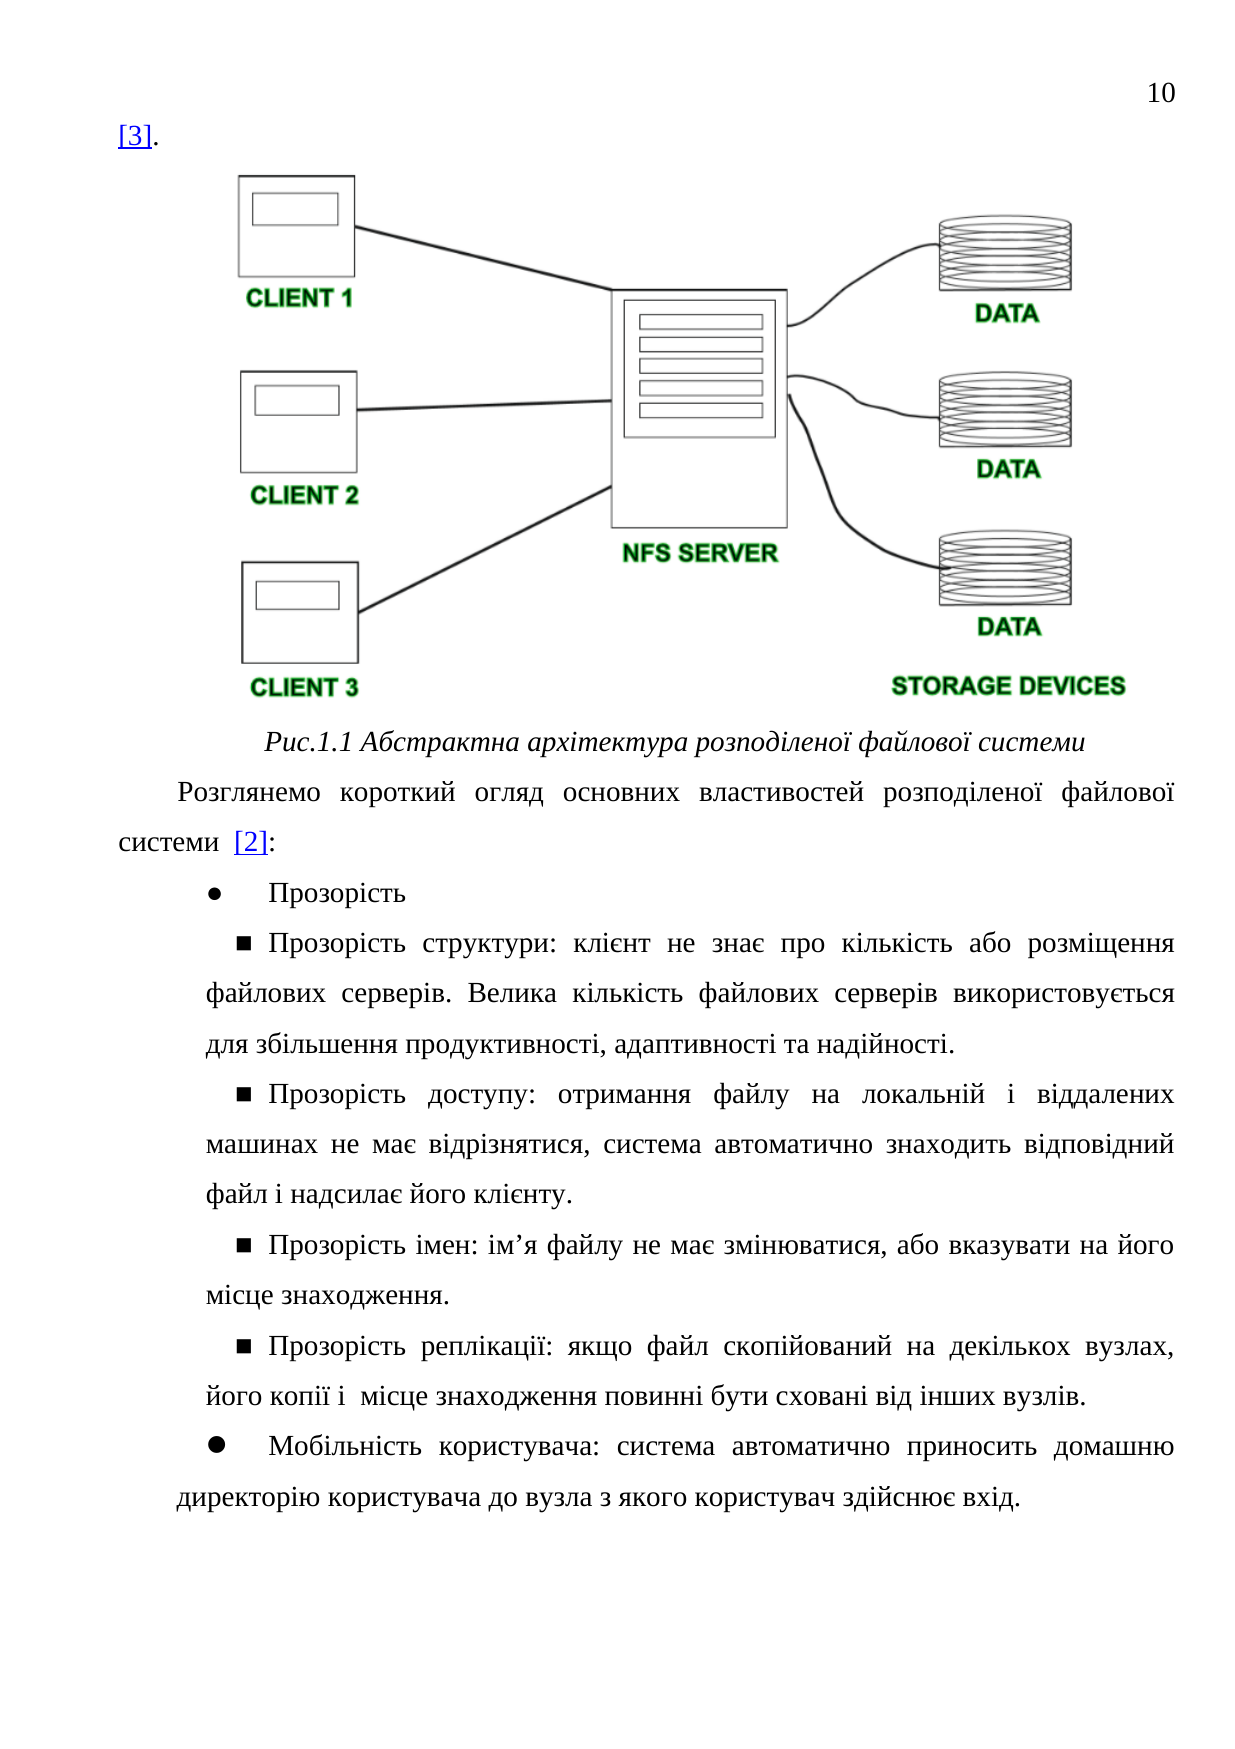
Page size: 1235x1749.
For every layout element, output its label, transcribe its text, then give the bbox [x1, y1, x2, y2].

text Рис.1.1 Абстрактна архітектура розподіленої файлової системи [118, 724, 1175, 757]
list Прозорість реплікації: якщо файл скопійований на декількох вузлах, його копії і місце знаходження повинні бути сховані від інших вузлів. [206, 1328, 1175, 1411]
list Прозорість структури: клієнт не знає про кількість або розміщення файлових серверів. Велика кількість файлових серверів використовується для збільшення продуктивності, адаптивності та надійності. [206, 925, 1175, 1059]
list Прозорість доступу: отримання файлу на локальній і віддалених машинах не має відрізнятися, система автоматично знаходить відповідний файл і надсилає його клієнту. [206, 1076, 1175, 1210]
list Прозорість імен: ім’я файлу не має змінюватися, або вказувати на його місце знаходження. [206, 1227, 1175, 1311]
text Розглянемо короткий огляд основних властивостей розподіленої файлової системи [2]: [118, 774, 1175, 858]
list Прозорість [176, 875, 1175, 908]
list Мобільність користувача: система автоматично приносить домашню директорію користувача до вузла з якого користувач здійснює вхід. [176, 1428, 1175, 1512]
picture [221, 168, 1132, 707]
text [118, 118, 1175, 152]
